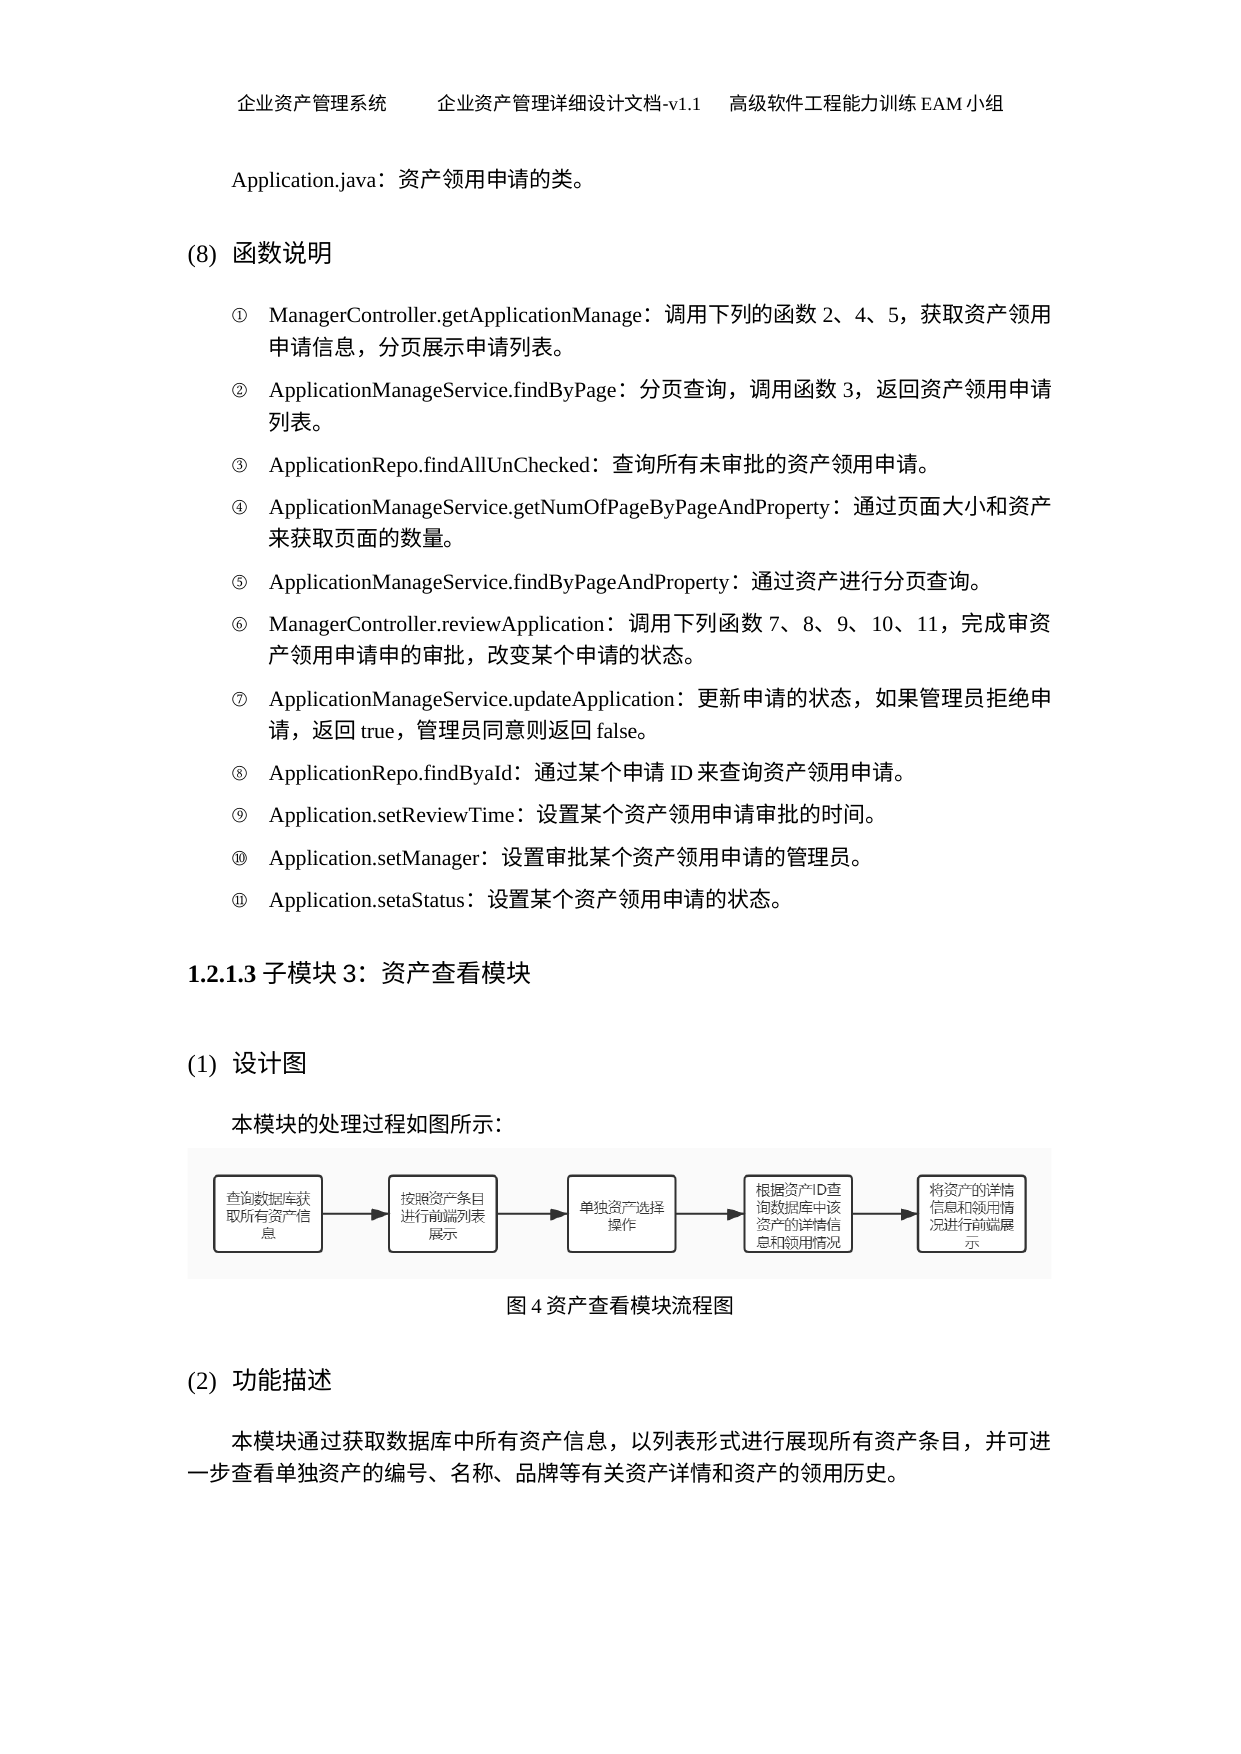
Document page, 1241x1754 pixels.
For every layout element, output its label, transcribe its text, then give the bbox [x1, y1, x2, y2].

list ManagerController.getApplicationManage：调用下列的函数2、4、5，获取资产领用申请信息，分页展示申请列表。 [231, 297, 1053, 362]
subtitle 函数说明 [187, 219, 1053, 284]
list ApplicationRepo.findAllUnChecked：查询所有未审批的资产领用申请。 [231, 446, 1053, 479]
text 图4 资产查看模块流程图 [187, 1288, 1053, 1321]
list ApplicationManageService.findByPage：分页查询，调用函数3，返回资产领用申请列表。 [231, 372, 1053, 437]
list Application.setManager：设置审批某个资产领用申请的管理员。 [231, 839, 1053, 872]
subtitle 子模块3：资产查看模块 [187, 939, 1053, 1004]
list ApplicationManageService.updateApplication：更新申请的状态，如果管理员拒绝申请，返回true，管理员同意则返回false。 [231, 680, 1053, 745]
list ManagerController.reviewApplication：调用下列函数7、8、9、10、11，完成审资产领用申请申的审批，改变某个申请的状态。 [231, 605, 1053, 670]
list Application.setReviewTime：设置某个资产领用申请审批的时间。 [231, 797, 1053, 829]
list Application.setaStatus：设置某个资产领用申请的状态。 [231, 881, 1053, 914]
text Application.java：资产领用申请的类。 [187, 162, 1053, 194]
subtitle 设计图 [187, 1029, 1053, 1094]
picture [187, 1148, 1052, 1279]
list ApplicationManageService.findByPageAndProperty：通过资产进行分页查询。 [231, 563, 1053, 596]
text 本模块通过获取数据库中所有资产信息，以列表形式进行展现所有资产条目，并可进一步查看单独资产的编号、名称、品牌等有关资产详情和资产的领用历史。 [187, 1423, 1053, 1488]
subtitle 功能描述 [187, 1346, 1053, 1411]
list ApplicationManageService.getNumOfPageByPageAndProperty：通过页面大小和资产来获取页面的数量。 [231, 488, 1053, 553]
list ApplicationRepo.findByaId：通过某个申请ID来查询资产领用申请。 [231, 755, 1053, 787]
text 本模块的处理过程如图所示： [187, 1106, 1053, 1139]
